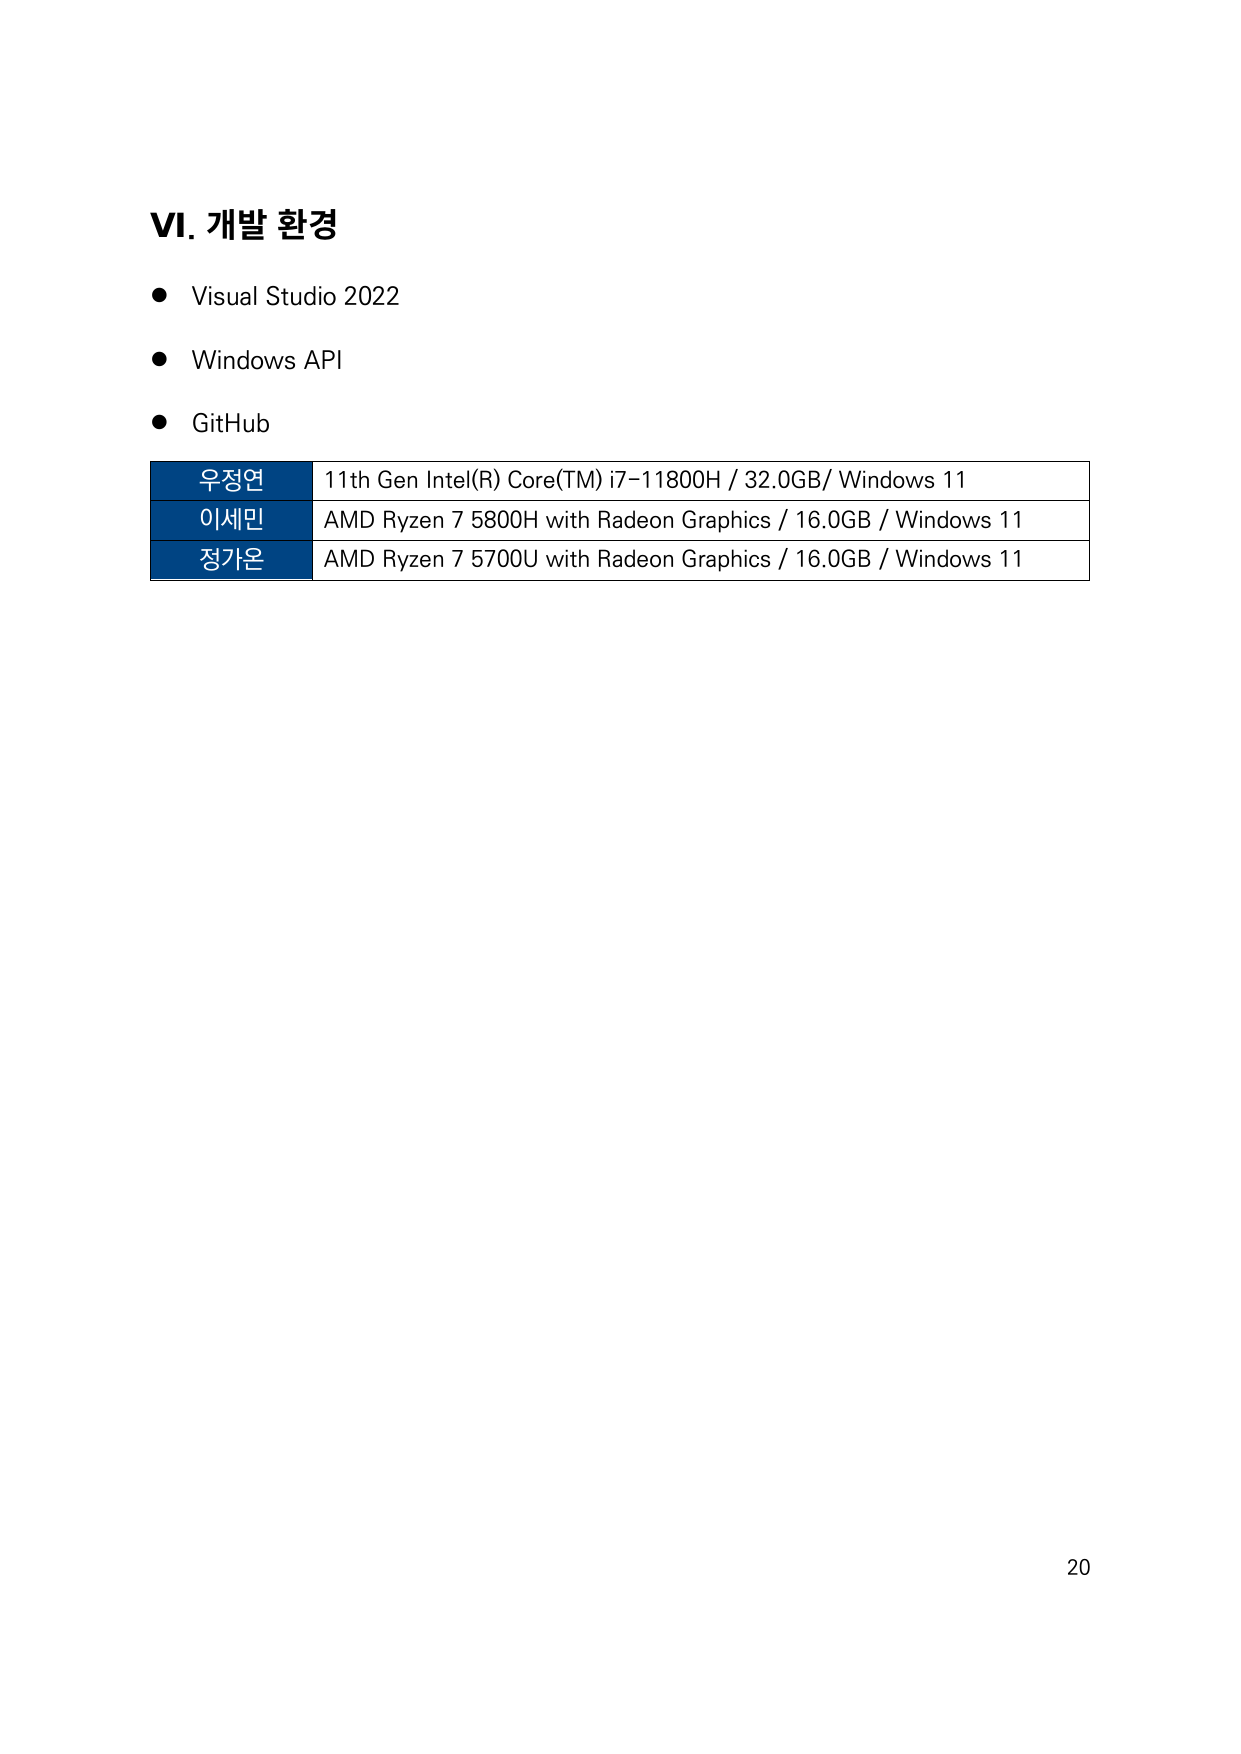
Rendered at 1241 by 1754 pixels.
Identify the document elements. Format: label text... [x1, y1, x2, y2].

list Visual Studio 2022 [150, 278, 1090, 317]
list Windows API [150, 342, 1090, 381]
text Ⅵ. 개발 환경 [150, 202, 1090, 253]
table_cell 정가온 [151, 541, 312, 579]
table_cell AMD Ryzen 7 5800H with Radeon Graphics / 16.0GB / Windows 11 [313, 501, 1089, 540]
table_header 11th Gen Intel(R) Core(TM) i7-11800H / 32.0GB/ Windows 11 [313, 462, 1089, 500]
table_cell 이세민 [151, 501, 312, 540]
list GitHub [150, 406, 1090, 444]
table_cell AMD Ryzen 7 5700U with Radeon Graphics / 16.0GB / Windows 11 [313, 541, 1089, 579]
table_header 우정연 [151, 462, 312, 500]
